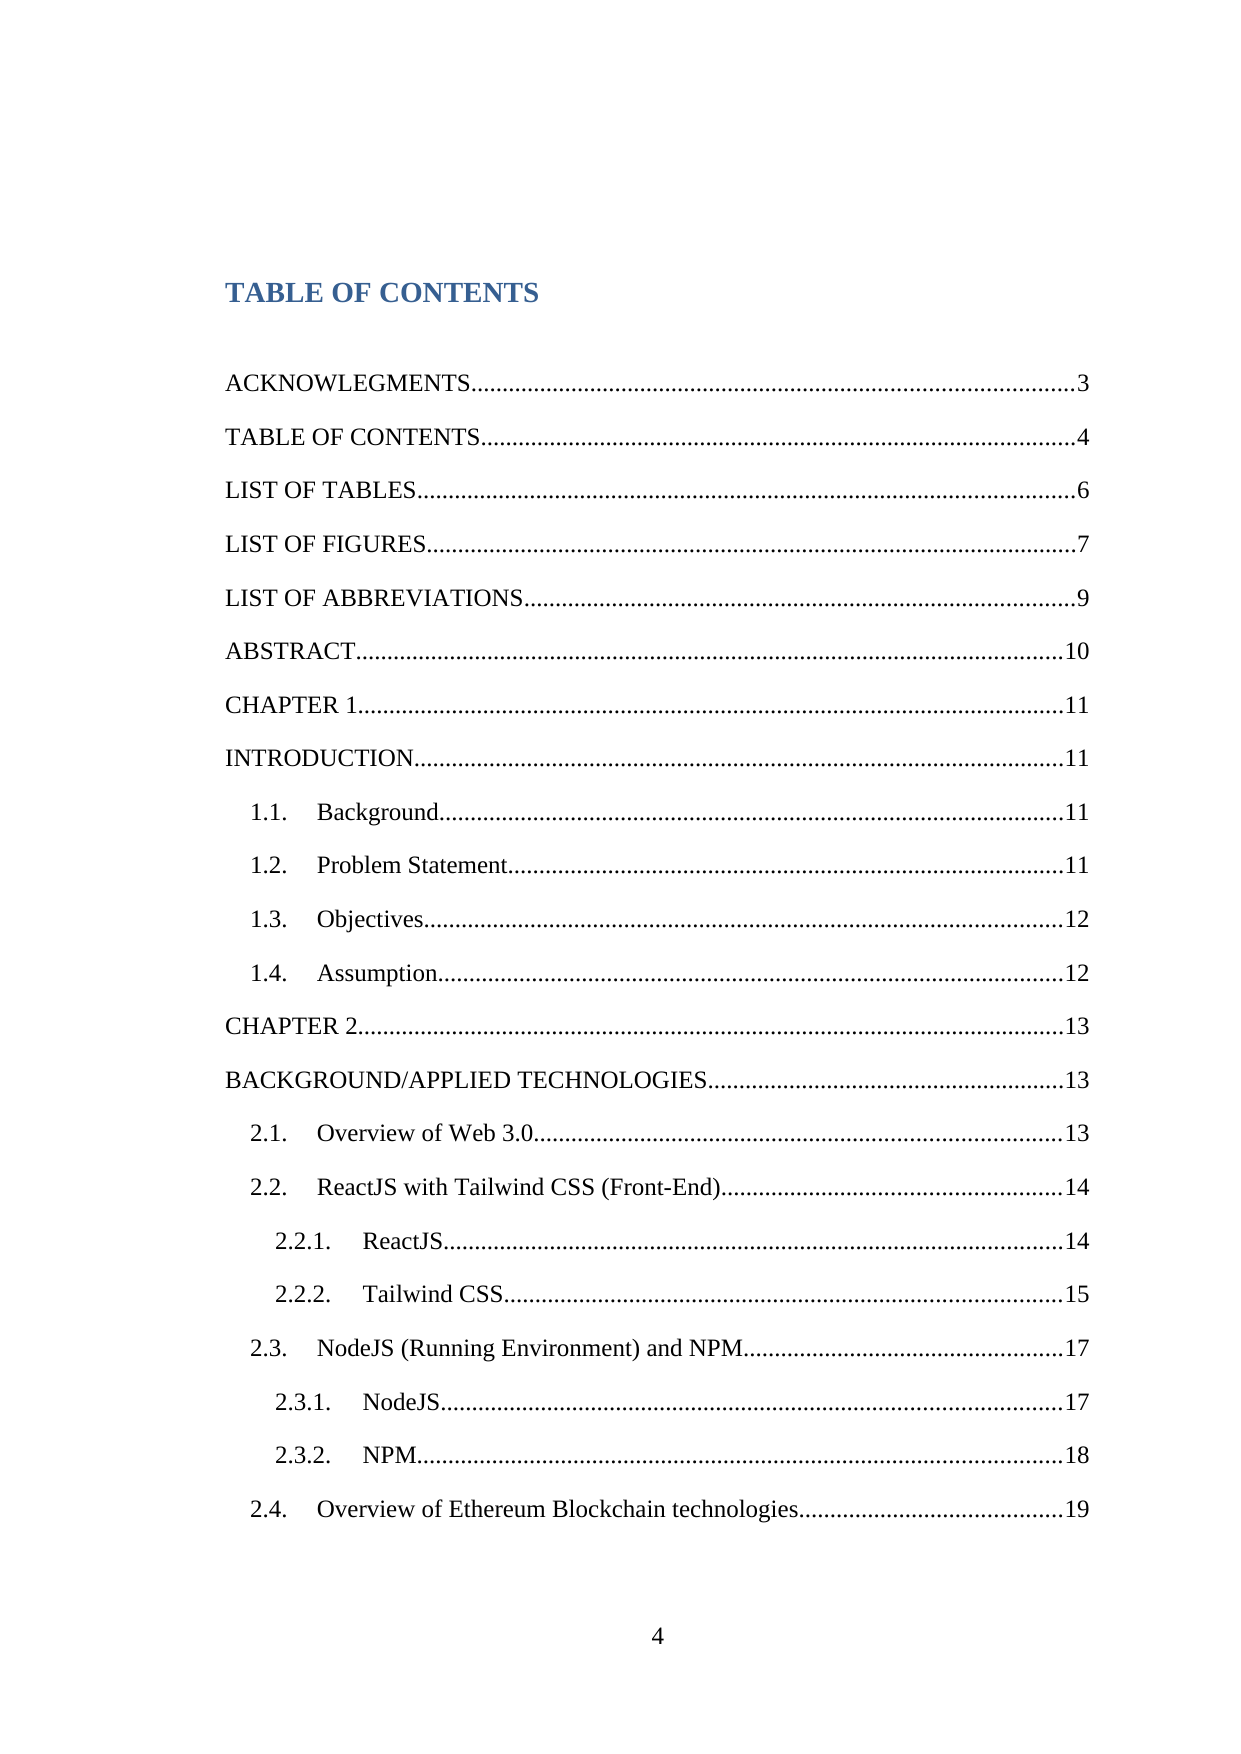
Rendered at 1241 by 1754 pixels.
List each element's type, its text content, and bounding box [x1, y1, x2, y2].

text INTRODUCTION 11 [225, 743, 1090, 772]
text 1.3. Objectives 12 [250, 904, 1090, 933]
subtitle TABLE OF CONTENTS [225, 275, 1090, 308]
text 2.2.2. Tailwind CSS 15 [275, 1279, 1090, 1308]
text 2.3.1. NodeJS 17 [275, 1387, 1090, 1415]
text 1.4. Assumption 12 [250, 958, 1090, 986]
text 2.3.2. NPM 18 [275, 1440, 1090, 1469]
text CHAPTER 1 11 [225, 690, 1090, 718]
text 2.3. NodeJS (Running Environment) and NPM 17 [250, 1333, 1090, 1362]
text ABSTRACT 10 [225, 636, 1090, 665]
text ACKNOWLEGMENTS 3 [225, 368, 1090, 397]
text 1.1. Background 11 [250, 797, 1090, 826]
text LIST OF TABLES 6 [225, 476, 1090, 504]
text CHAPTER 2 13 [225, 1011, 1090, 1040]
text LIST OF ABBREVIATIONS 9 [225, 583, 1090, 611]
text 2.4. Overview of Ethereum Blockchain technologies 19 [250, 1494, 1090, 1523]
text BACKGROUND/APPLIED TECHNOLOGIES 13 [225, 1065, 1090, 1094]
text TABLE OF CONTENTS 4 [225, 422, 1090, 451]
text LIST OF FIGURES 7 [225, 529, 1090, 558]
text 2.2.1. ReactJS 14 [275, 1226, 1090, 1254]
text 2.2. ReactJS with Tailwind CSS (Front-End) 14 [250, 1172, 1090, 1201]
text 2.1. Overview of Web 3.0 13 [250, 1118, 1090, 1147]
text 1.2. Problem Statement 11 [250, 850, 1090, 879]
